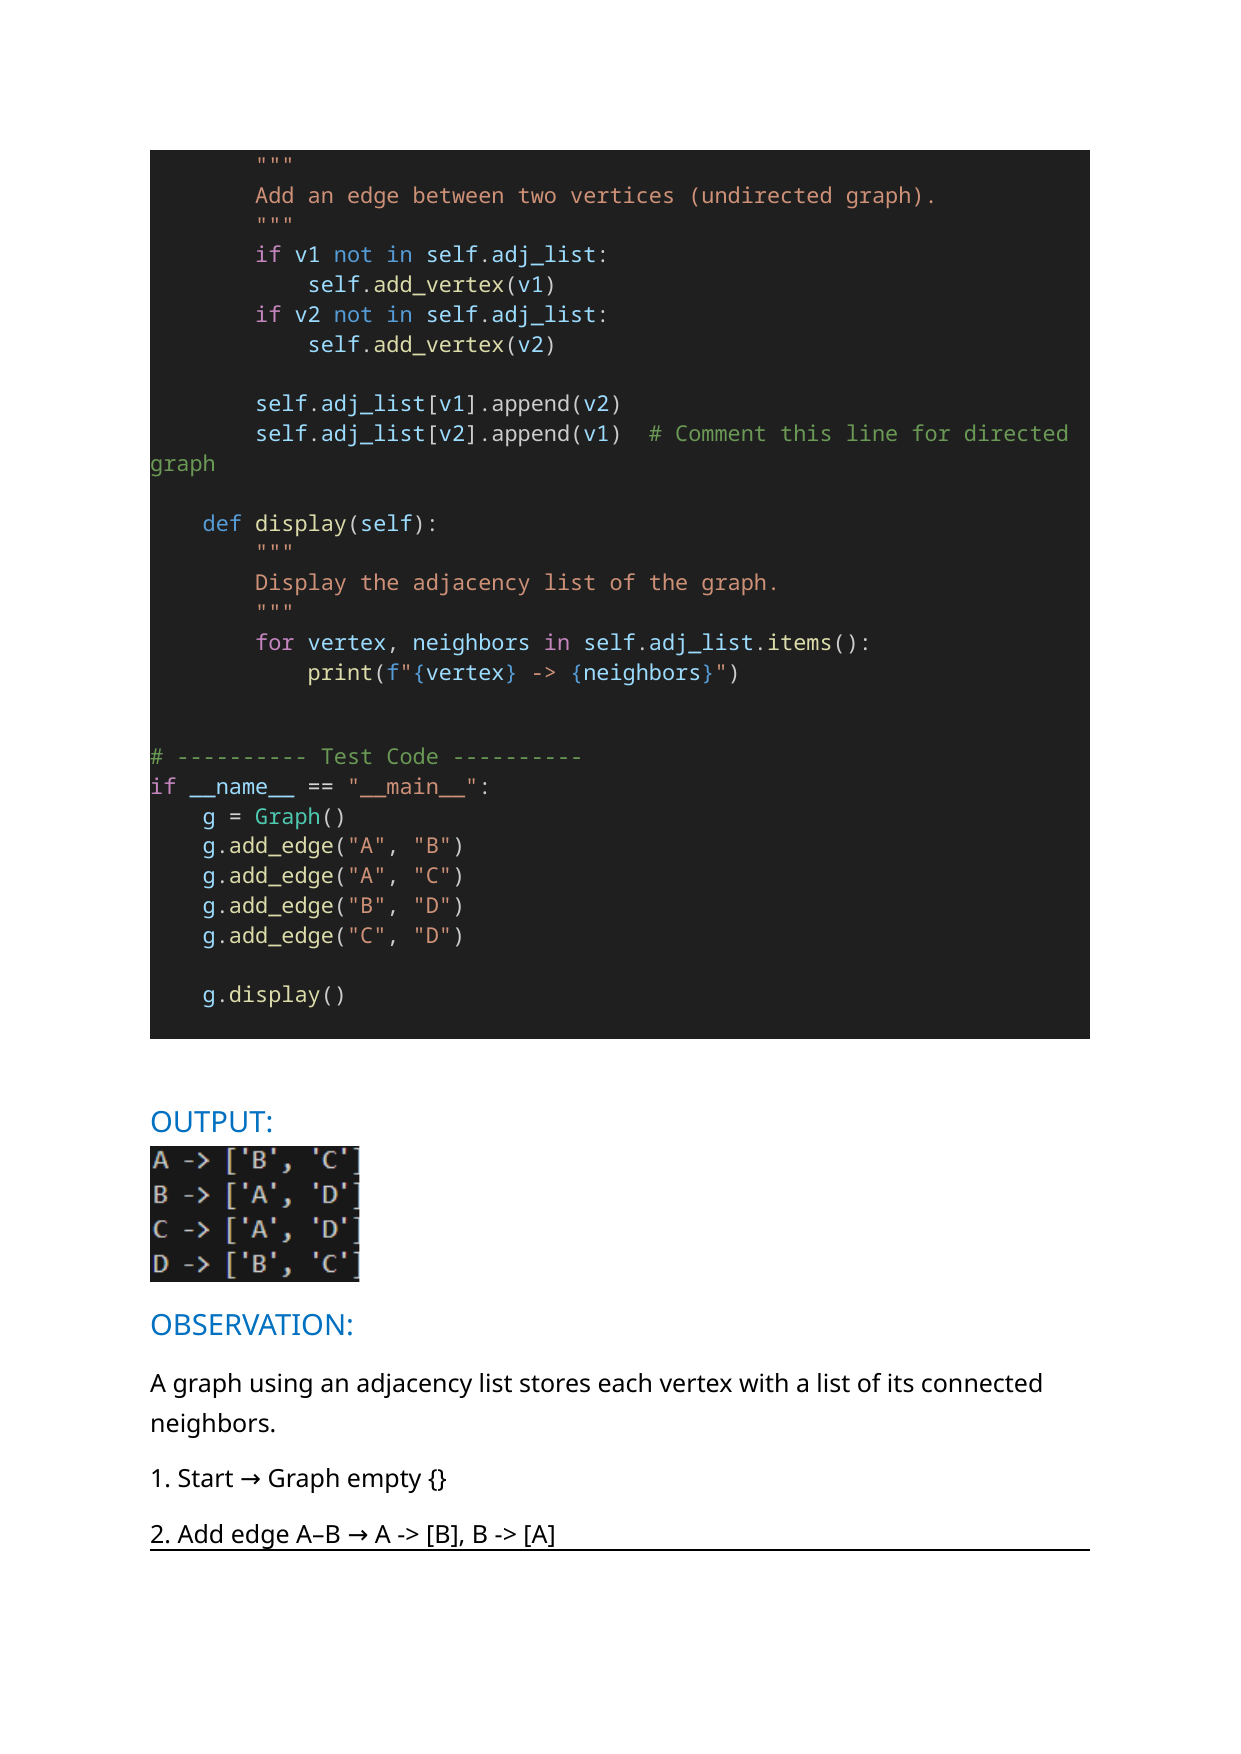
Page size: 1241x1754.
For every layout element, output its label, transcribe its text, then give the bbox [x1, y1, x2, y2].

text g.display() [150, 979, 1090, 1009]
text if v1 not in self.adj_list: [150, 239, 1090, 269]
text if __name__ == "__main__": [150, 771, 1090, 801]
text self.add_vertex(v2) [150, 329, 1090, 358]
text g.add_edge("A", "C") [150, 860, 1090, 890]
picture [150, 1146, 360, 1282]
text Add an edge between two vertices (undirected graph). [150, 180, 1090, 209]
text g = Graph() [150, 801, 1090, 830]
text OBSERVATION: [150, 1304, 1090, 1343]
text 1. Start → Graph empty {} [150, 1461, 1090, 1495]
text A graph using an adjacency list stores each vertex with a list of its connected neighbors. [150, 1366, 1090, 1439]
text self.adj_list[v2].append(v1) # Comment this line for directed graph [150, 418, 1090, 478]
text 2. Add edge A–B → A -> [B], B -> [A] [150, 1517, 1090, 1549]
text print(f"{vertex} -> {neighbors}") [150, 656, 1090, 686]
text """ [150, 537, 1090, 567]
text g.add_edge("A", "B") [150, 830, 1090, 860]
text """ [150, 597, 1090, 627]
text # ---------- Test Code ---------- [150, 741, 1090, 771]
text """ [150, 150, 1090, 180]
text Display the adjacency list of the graph. [150, 567, 1090, 597]
text """ [150, 209, 1090, 239]
text g.add_edge("C", "D") [150, 920, 1090, 949]
text for vertex, neighbors in self.adj_list.items(): [150, 627, 1090, 656]
text self.add_vertex(v1) [150, 269, 1090, 299]
text OUTPUT: [150, 1101, 1090, 1282]
text if v2 not in self.adj_list: [150, 299, 1090, 329]
text g.add_edge("B", "D") [150, 890, 1090, 920]
text def display(self): [150, 507, 1090, 537]
text self.adj_list[v1].append(v2) [150, 388, 1090, 418]
